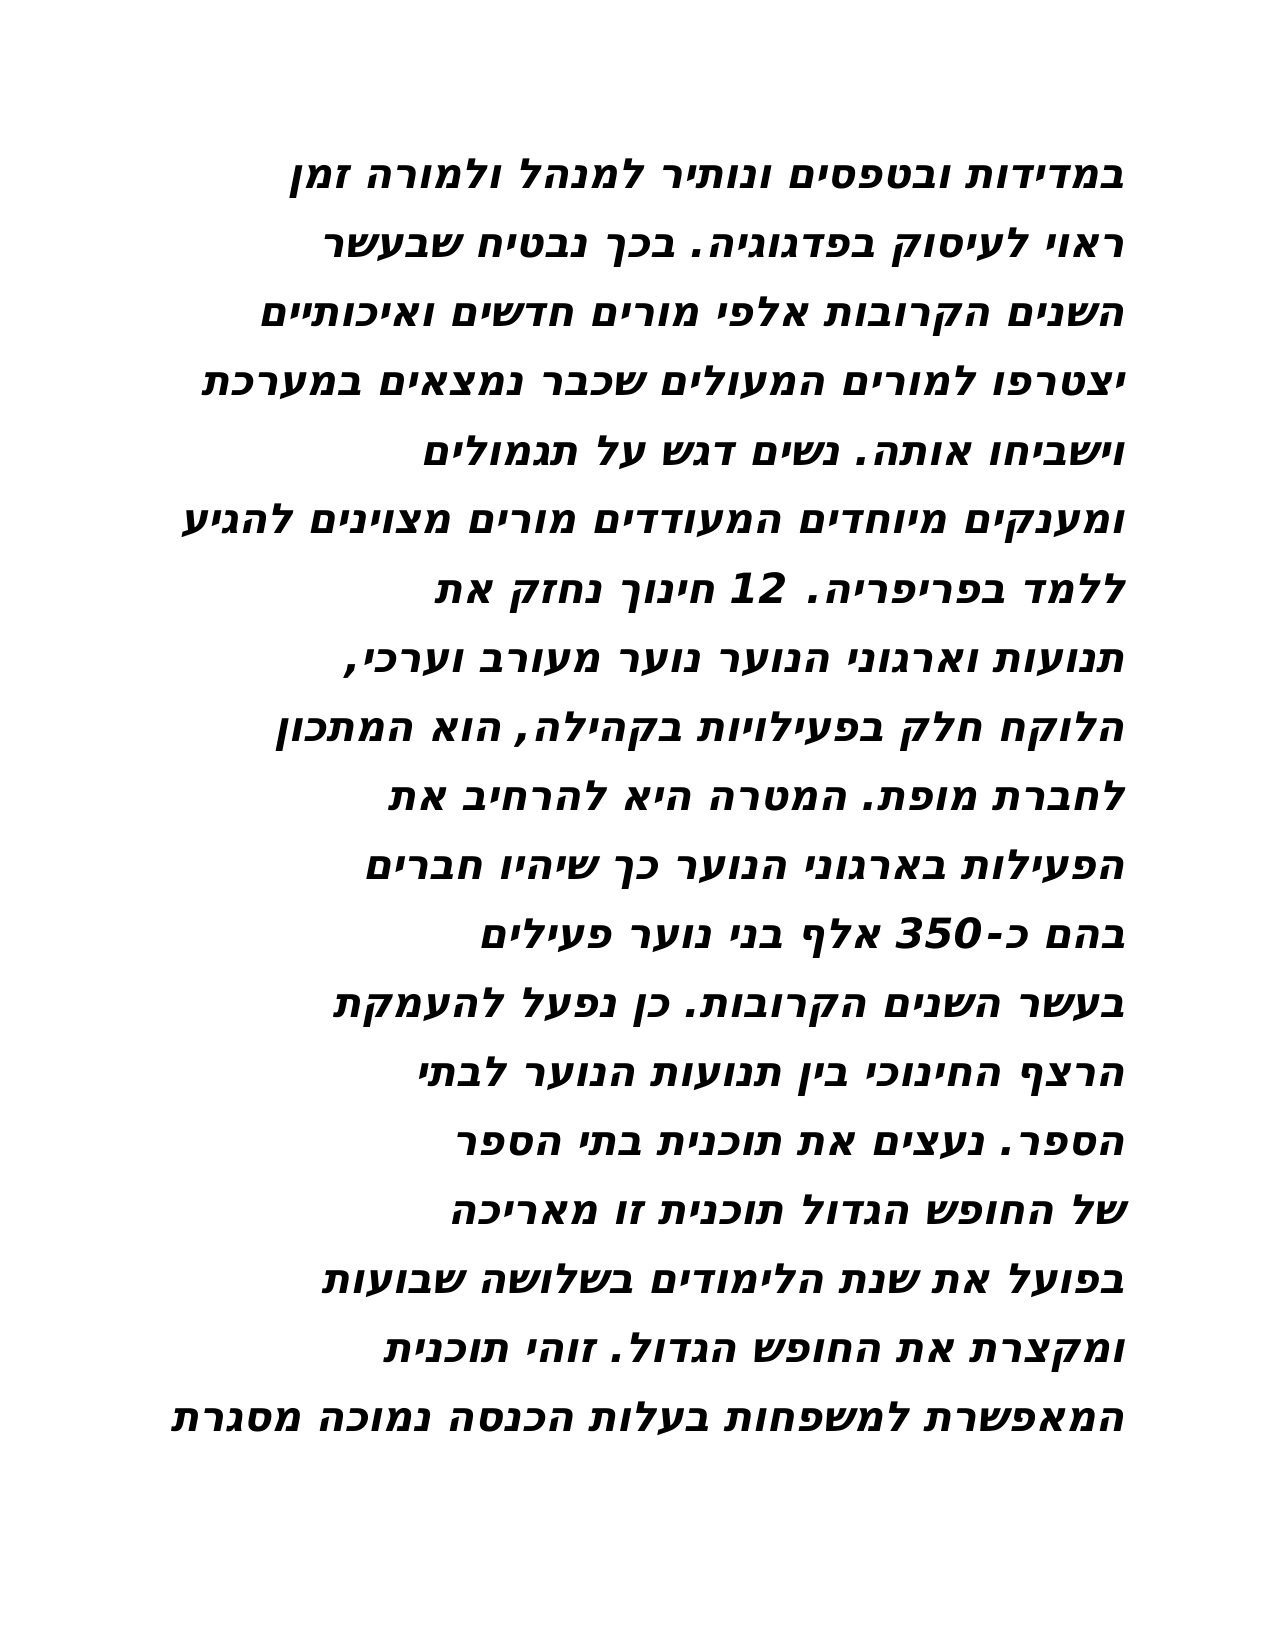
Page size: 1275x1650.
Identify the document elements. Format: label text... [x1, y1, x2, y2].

text הלוקח חלק בפעילויות בקהילה, הוא המתכון [150, 702, 1125, 751]
text הפעילות בארגוני הנוער כך שיהיו חברים [150, 841, 1125, 889]
text ומענקים מיוחדים המעודדים מורים מצוינים להגיע [150, 495, 1125, 544]
text לחברת מופת. המטרה היא להרחיב את [150, 772, 1125, 820]
text בהם כ-350 אלף בני נוער פעילים [150, 910, 1125, 958]
text הרצף החינוכי בין תנועות הנוער לבתי [150, 1048, 1125, 1096]
text השנים הקרובות אלפי מורים חדשים ואיכותיים [150, 288, 1125, 337]
text ראוי לעיסוק בפדגוגיה. בכך נבטיח שבעשר [150, 219, 1125, 268]
text ומקצרת את החופש הגדול. זוהי תוכנית [150, 1324, 1125, 1373]
text בפועל את שנת הלימודים בשלושה שבועות [150, 1255, 1125, 1303]
text במדידות ובטפסים ונותיר למנהל ולמורה זמן [150, 150, 1125, 198]
text המאפשרת למשפחות בעלות הכנסה נמוכה מסגרת [150, 1393, 1125, 1442]
text ללמד בפריפריה. 12 חינוך נחזק את [150, 564, 1125, 613]
text תנועות וארגוני הנוער נוער מעורב וערכי, [150, 633, 1125, 682]
text יצטרפו למורים המעולים שכבר נמצאים במערכת [150, 357, 1125, 406]
text של החופש הגדול תוכנית זו מאריכה [150, 1186, 1125, 1234]
text הספר. נעצים את תוכנית בתי הספר [150, 1117, 1125, 1165]
text וישביחו אותה. נשים דגש על תגמולים [150, 426, 1125, 475]
text בעשר השנים הקרובות. כן נפעל להעמקת [150, 979, 1125, 1027]
